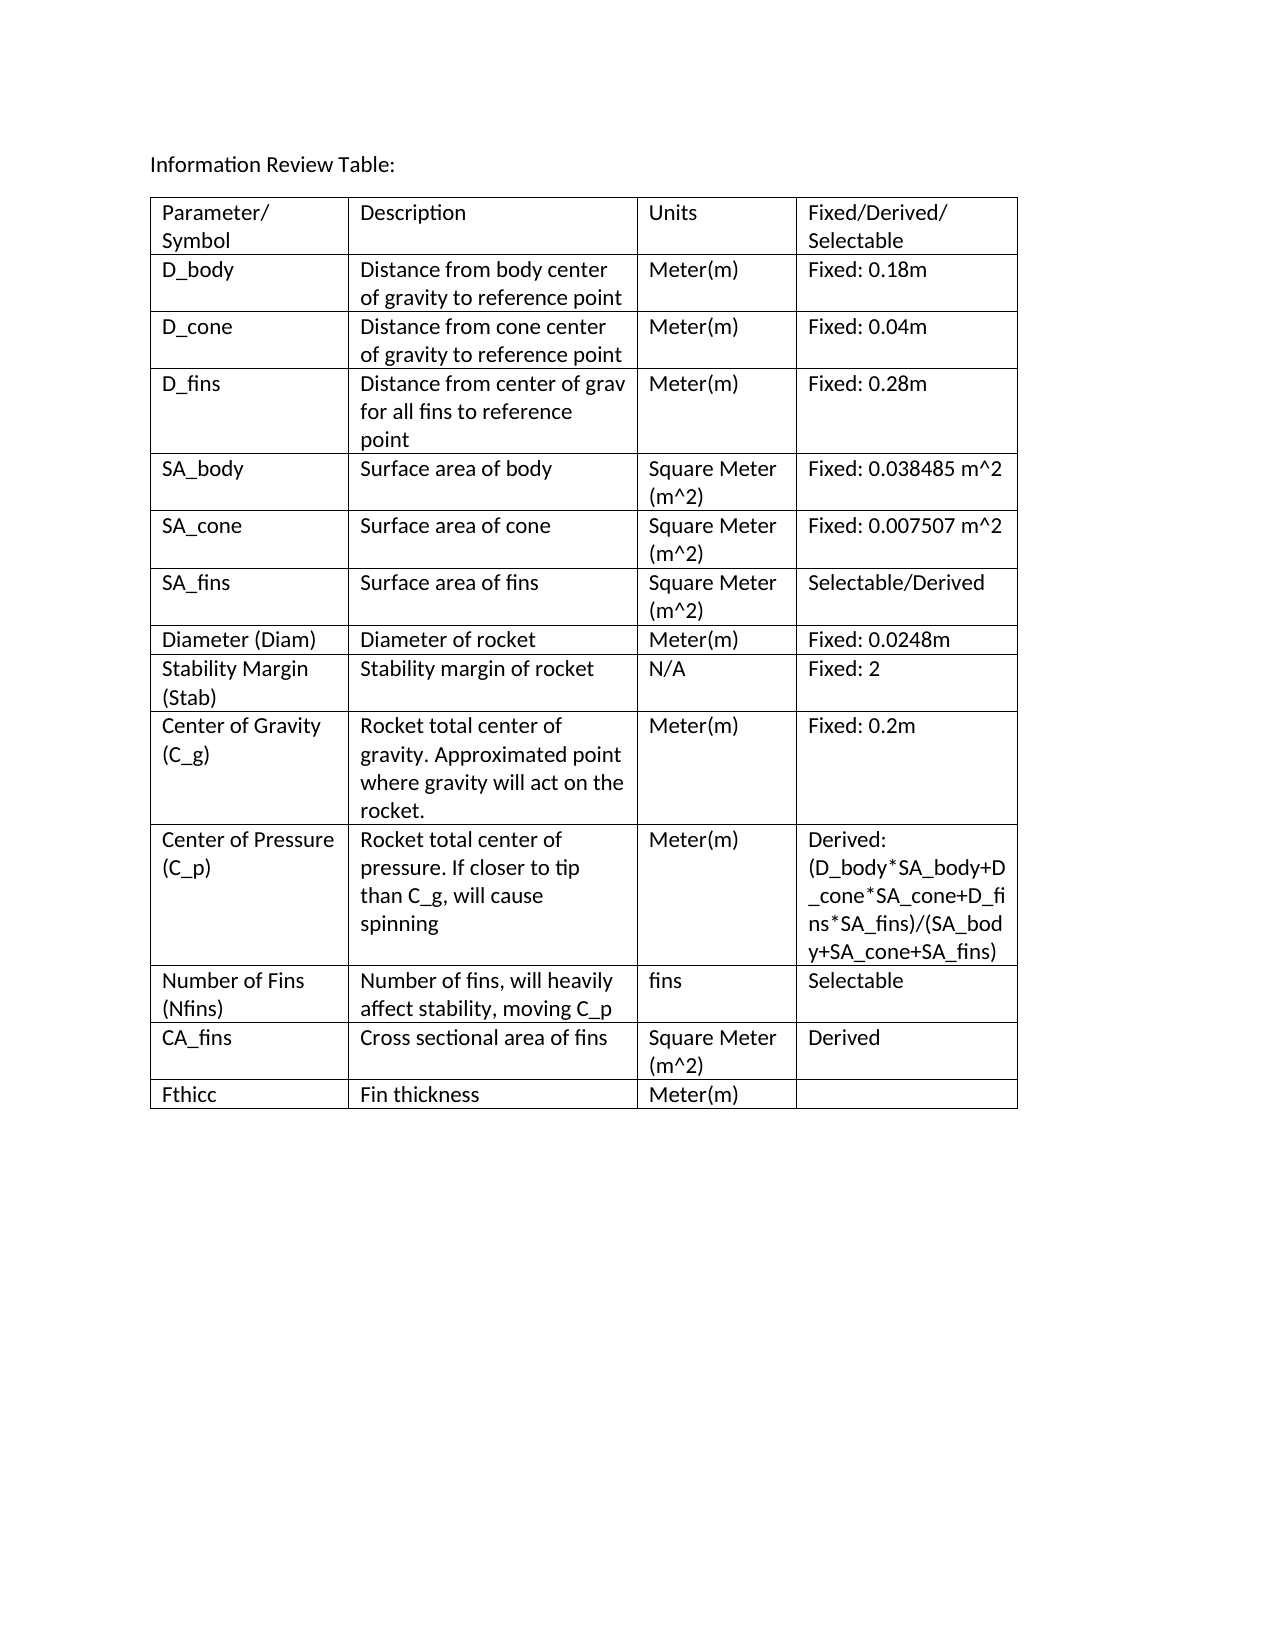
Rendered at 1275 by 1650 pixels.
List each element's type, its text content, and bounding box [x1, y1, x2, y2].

table_cell SA_cone [151, 511, 348, 567]
table_cell Meter(m) [638, 369, 796, 453]
table_cell Meter(m) [638, 626, 796, 653]
table_header Description [349, 198, 637, 254]
table_cell Surface area of cone [349, 511, 637, 567]
table_cell Derived: (D_body*SA_body+D_cone*SA_cone+D_fins*SA_fins)/(SA_body+SA_cone+SA_fins) [797, 825, 1017, 965]
table_cell Number of Fins (Nfins) [151, 966, 348, 1022]
table_cell Stability Margin (Stab) [151, 655, 348, 711]
table_cell Meter(m) [638, 712, 796, 824]
table_cell Fin thickness [349, 1080, 637, 1108]
table_cell N/A [638, 655, 796, 711]
table_cell Fixed: 0.04m [797, 312, 1017, 368]
table_cell Fixed: 0.18m [797, 255, 1017, 311]
table_cell Selectable/Derived [797, 569, 1017, 624]
table_cell Distance from body center of gravity to reference point [349, 255, 637, 311]
table_cell Fixed: 0.2m [797, 712, 1017, 824]
table_cell D_fins [151, 369, 348, 453]
table_cell Square Meter (m^2) [638, 569, 796, 624]
table_cell Fixed: 0.007507 m^2 [797, 511, 1017, 567]
table_cell Fixed: 0.28m [797, 369, 1017, 453]
table_cell CA_fins [151, 1023, 348, 1079]
table_cell Fixed: 0.038485 m^2 [797, 454, 1017, 510]
table_cell Meter(m) [638, 255, 796, 311]
table_cell Cross sectional area of fins [349, 1023, 637, 1079]
table_cell Fixed: 0.0248m [797, 626, 1017, 653]
table_cell D_body [151, 255, 348, 311]
table_cell SA_fins [151, 569, 348, 624]
table_cell D_cone [151, 312, 348, 368]
table_cell Diameter (Diam) [151, 626, 348, 653]
table_cell Fixed: 2 [797, 655, 1017, 711]
table_header Fixed/Derived/Selectable [797, 198, 1017, 254]
table_cell Meter(m) [638, 1080, 796, 1108]
table_cell Number of fins, will heavily affect stability, moving C_p [349, 966, 637, 1022]
table_cell Stability margin of rocket [349, 655, 637, 711]
table_cell Square Meter (m^2) [638, 454, 796, 510]
table_cell Meter(m) [638, 312, 796, 368]
table_header Parameter/Symbol [151, 198, 348, 254]
text Information Review Table: [150, 150, 1125, 178]
table_cell Square Meter (m^2) [638, 1023, 796, 1079]
table_cell Meter(m) [638, 825, 796, 965]
table_header Units [638, 198, 796, 254]
table_cell Surface area of fins [349, 569, 637, 624]
table_cell Derived [797, 1023, 1017, 1079]
table_cell Distance from center of grav for all fins to reference point [349, 369, 637, 453]
table_cell Selectable [797, 966, 1017, 1022]
table_cell SA_body [151, 454, 348, 510]
table_cell Center of Pressure (C_p) [151, 825, 348, 965]
table_cell Center of Gravity (C_g) [151, 712, 348, 824]
table_cell Square Meter (m^2) [638, 511, 796, 567]
table_cell Rocket total center of gravity. Approximated point where gravity will act on the rocket. [349, 712, 637, 824]
table_cell Fthicc [151, 1080, 348, 1108]
table_cell fins [638, 966, 796, 1022]
table_cell Rocket total center of pressure. If closer to tip than C_g, will cause spinning [349, 825, 637, 965]
table_cell [797, 1080, 1017, 1108]
table_cell Surface area of body [349, 454, 637, 510]
table_cell Diameter of rocket [349, 626, 637, 653]
table_cell Distance from cone center of gravity to reference point [349, 312, 637, 368]
